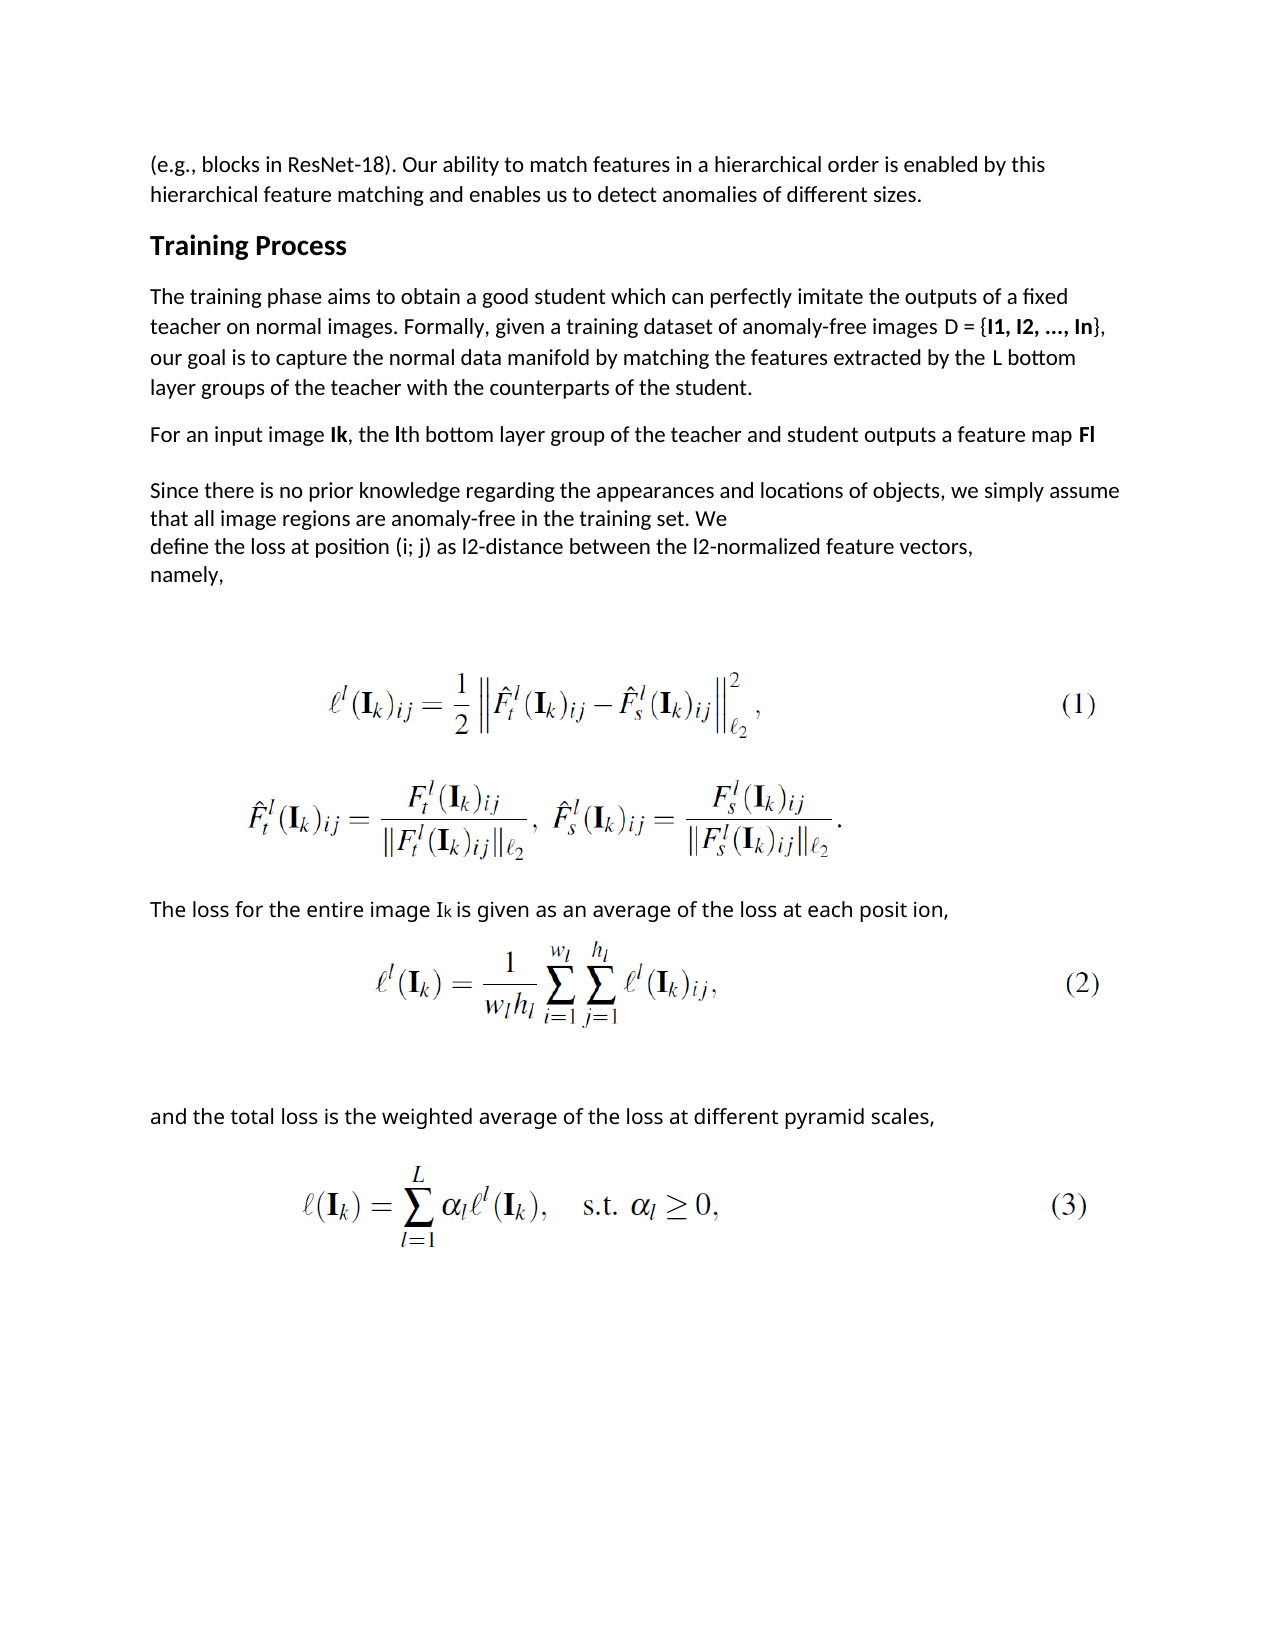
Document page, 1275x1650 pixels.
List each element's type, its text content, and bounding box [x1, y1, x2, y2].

text define the loss at position (i; j) as l2-distance between the l2-normalized feature vectors, [150, 532, 1125, 560]
text Training Process [150, 227, 1125, 263]
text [150, 150, 1125, 208]
text and the total loss is the weighted average of the loss at different pyramid scales, [150, 1102, 1125, 1131]
text For an input image Ik, the lth bottom layer group of the teacher and student outputs a feature map Fl [150, 420, 1125, 448]
text The loss for the entire image Ik is given as an average of the loss at each posit ion, [150, 895, 1125, 923]
picture [150, 923, 1125, 1055]
picture [150, 1149, 1125, 1275]
text The training phase aims to obtain a good student which can perfectly imitate the outputs of a fixed teacher on normal images. Formally, given a training dataset of anomaly-free images D = {I1, I2, ..., In}, our goal is to capture the normal data manifold by matching the features extracted by the L bottom layer groups of the teacher with the counterparts of the student. [150, 282, 1125, 401]
text Since there is no prior knowledge regarding the appearances and locations of objects, we simply assume that all image regions are anomaly-free in the training set. We [150, 476, 1125, 532]
picture [150, 653, 1125, 877]
text namely, [150, 560, 1125, 588]
